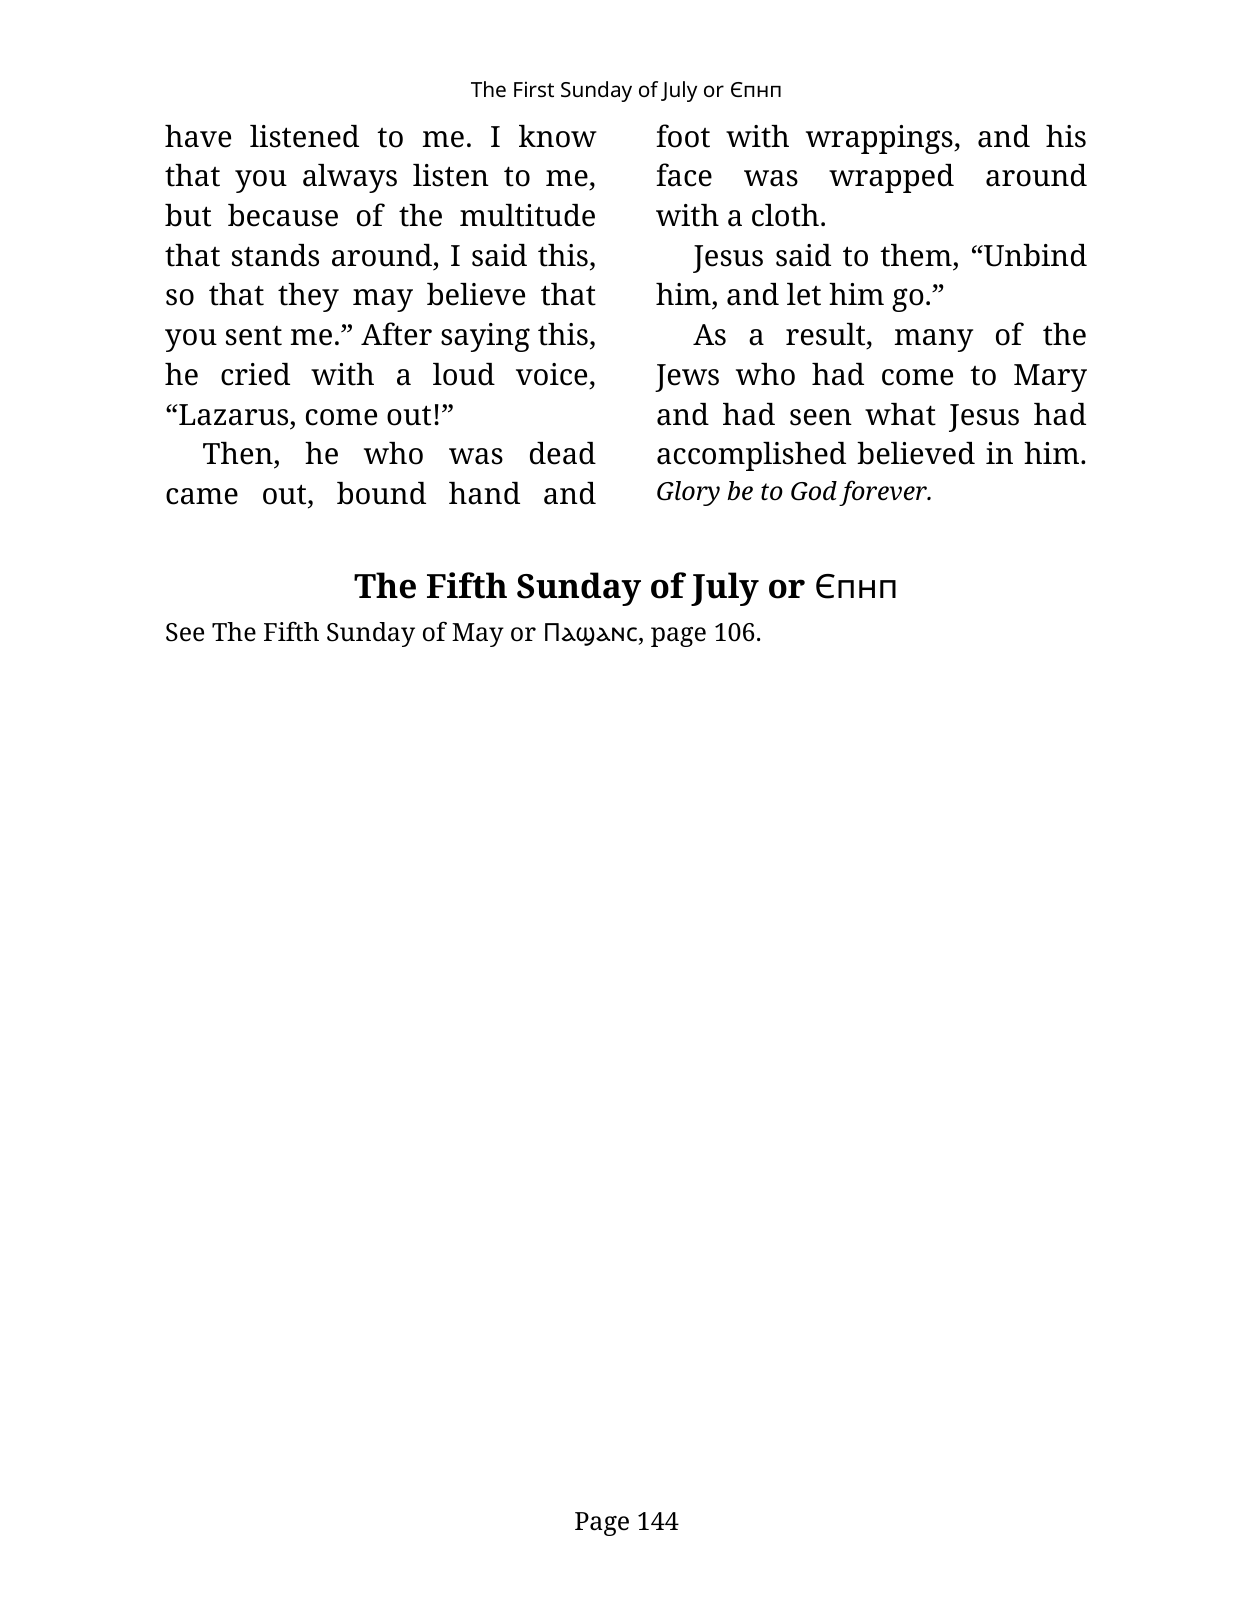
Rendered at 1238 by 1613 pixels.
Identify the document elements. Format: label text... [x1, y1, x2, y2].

text As a result, many of the Jews who had come to Mary and had seen what Jesus had accomplished believed in him. Glory be to God forever. [656, 314, 1087, 507]
text Then, he who was dead came out, bound hand and foot with wrappings, and his face was wrapped around with a cloth. [656, 116, 1087, 235]
subtitle The Fifth Sunday of July or Ⲉⲡⲏⲡ [165, 563, 1087, 608]
text See The Fifth Sunday of May or Ⲡⲁϣⲁⲛⲥ, page 259. [165, 615, 1087, 649]
text Then, he who was dead came out, bound hand and foot with wrappings, and his face was wrapped around with a cloth. [165, 433, 597, 513]
text Jesus said to them, “Unbind him, and let him go.” [656, 235, 1087, 314]
